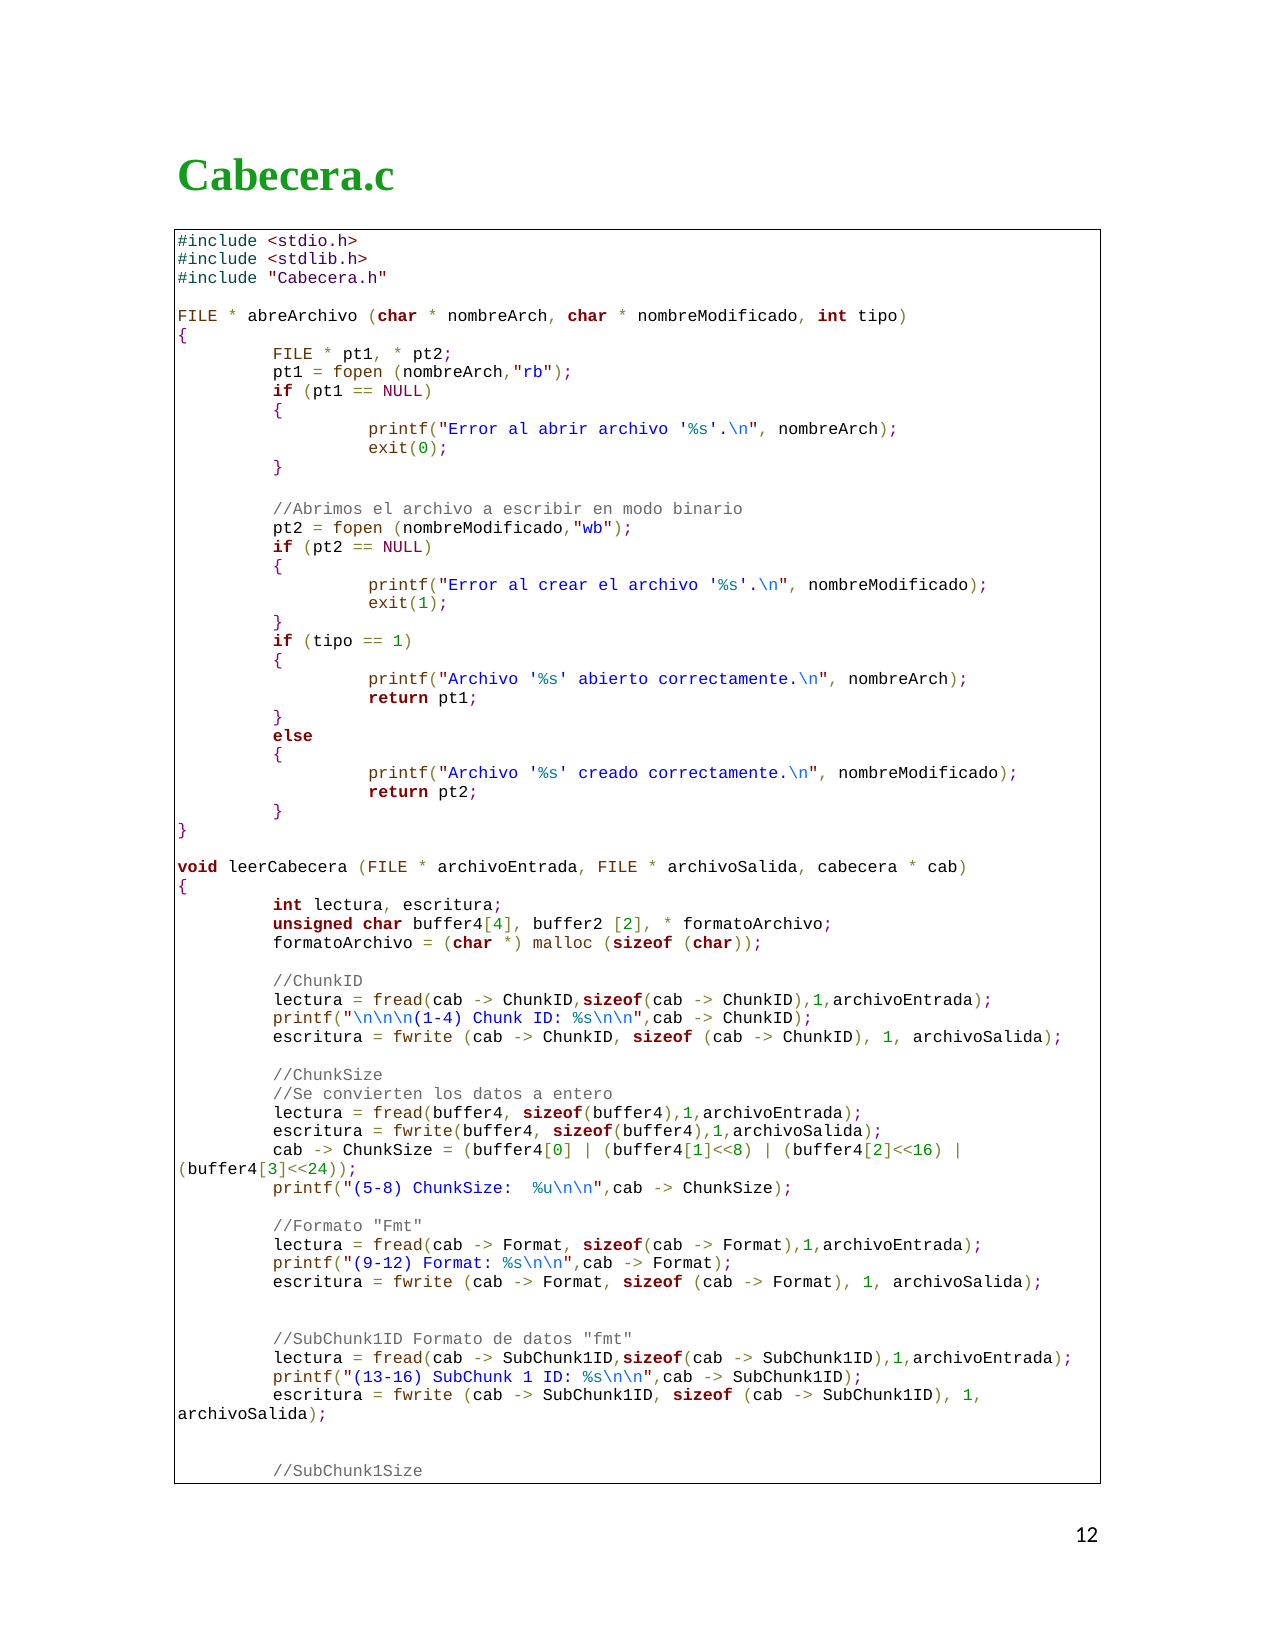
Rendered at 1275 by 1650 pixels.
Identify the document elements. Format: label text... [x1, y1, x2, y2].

text { [177, 878, 1098, 897]
text //Abrimos el archivo a escribir en modo binario [177, 501, 1098, 520]
text cab -> ChunkSize = (buffer4[0] | (buffer4[1]<<8) | (buffer4[2]<<16) | (buffer4[3]<<24)); [177, 1142, 1098, 1179]
text lectura = fread(cab -> SubChunk1ID,sizeof(cab -> SubChunk1ID),1,archivoEntrada); [177, 1349, 1098, 1368]
text FILE * pt1, * pt2; [177, 345, 1098, 364]
picture [538, 767, 547, 778]
text return pt1; [177, 689, 1098, 708]
text #include "Cabecera.h" [177, 270, 1098, 289]
text } [177, 802, 1098, 821]
text escritura = fwrite (cab -> Format, sizeof (cab -> Format), 1, archivoSalida); [177, 1274, 1098, 1293]
text if (pt1 == NULL) [177, 383, 1098, 402]
text escritura = fwrite(buffer4, sizeof(buffer4),1,archivoSalida); [177, 1123, 1098, 1142]
text { [177, 557, 1098, 576]
text //Se convierten los datos a entero [177, 1085, 1098, 1104]
text pt2 = fopen (nombreModificado,"wb"); [177, 520, 1098, 538]
text { [177, 652, 1098, 671]
text printf("(13-16) SubChunk 1 ID: %s\n\n",cab -> SubChunk1ID); [177, 1368, 1098, 1387]
text { [177, 326, 1098, 345]
text { [177, 402, 1098, 421]
text } [177, 614, 1098, 633]
text printf("\n\n\n(1-4) Chunk ID: %s\n\n",cab -> ChunkID); [177, 1010, 1098, 1029]
text printf("Error al crear el archivo '%s'.\n", nombreModificado); [177, 576, 1098, 595]
text unsigned char buffer4[4], buffer2 [2], * formatoArchivo; [177, 916, 1098, 934]
text void leerCabecera (FILE * archivoEntrada, FILE * archivoSalida, cabecera * cab) [177, 859, 1098, 878]
text { [177, 746, 1098, 765]
text #include <stdlib.h> [177, 251, 1098, 270]
text //ChunkSize [177, 1066, 1098, 1085]
text pt1 = fopen (nombreArch,"rb"); [177, 364, 1098, 383]
text lectura = fread(buffer4, sizeof(buffer4),1,archivoEntrada); [177, 1104, 1098, 1123]
text #include <stdio.h> [175, 230, 1100, 251]
picture [538, 673, 547, 684]
text exit(0); [177, 439, 1098, 458]
text else [177, 727, 1098, 746]
picture [533, 1182, 542, 1193]
text FILE * abreArchivo (char * nombreArch, char * nombreModificado, int tipo) [177, 307, 1098, 326]
text printf("(9-12) Format: %s\n\n",cab -> Format); [177, 1255, 1098, 1274]
picture [573, 1012, 582, 1023]
picture [688, 423, 697, 434]
text //Formato "Fmt" [177, 1217, 1098, 1236]
text //ChunkID [177, 972, 1098, 991]
text lectura = fread(cab -> ChunkID,sizeof(cab -> ChunkID),1,archivoEntrada); [177, 991, 1098, 1010]
text exit(1); [177, 595, 1098, 614]
text if (tipo == 1) [177, 633, 1098, 652]
picture [583, 1371, 592, 1382]
text } [177, 458, 1098, 477]
text printf("(5-8) ChunkSize: %u\n\n",cab -> ChunkSize); [177, 1179, 1098, 1198]
text return pt2; [177, 784, 1098, 802]
text escritura = fwrite (cab -> ChunkID, sizeof (cab -> ChunkID), 1, archivoSalida); [177, 1029, 1098, 1048]
picture [718, 579, 727, 590]
text Cabecera.c [177, 148, 1098, 200]
text if (pt2 == NULL) [177, 538, 1098, 557]
text } [177, 708, 1098, 727]
text //SubChunk1ID Formato de datos "fmt" [177, 1330, 1098, 1349]
text printf("Error al abrir archivo '%s'.\n", nombreArch); [177, 421, 1098, 439]
picture [503, 1257, 512, 1268]
text int lectura, escritura; [177, 897, 1098, 916]
text //SubChunk1Size [175, 1459, 1100, 1483]
text printf("Archivo '%s' abierto correctamente.\n", nombreArch); [177, 671, 1098, 689]
text lectura = fread(cab -> Format, sizeof(cab -> Format),1,archivoEntrada); [177, 1236, 1098, 1255]
text } [177, 821, 1098, 840]
text formatoArchivo = (char *) malloc (sizeof (char)); [177, 934, 1098, 953]
text printf("Archivo '%s' creado correctamente.\n", nombreModificado); [177, 765, 1098, 784]
text escritura = fwrite (cab -> SubChunk1ID, sizeof (cab -> SubChunk1ID), 1, archivoSalida); [177, 1387, 1098, 1425]
